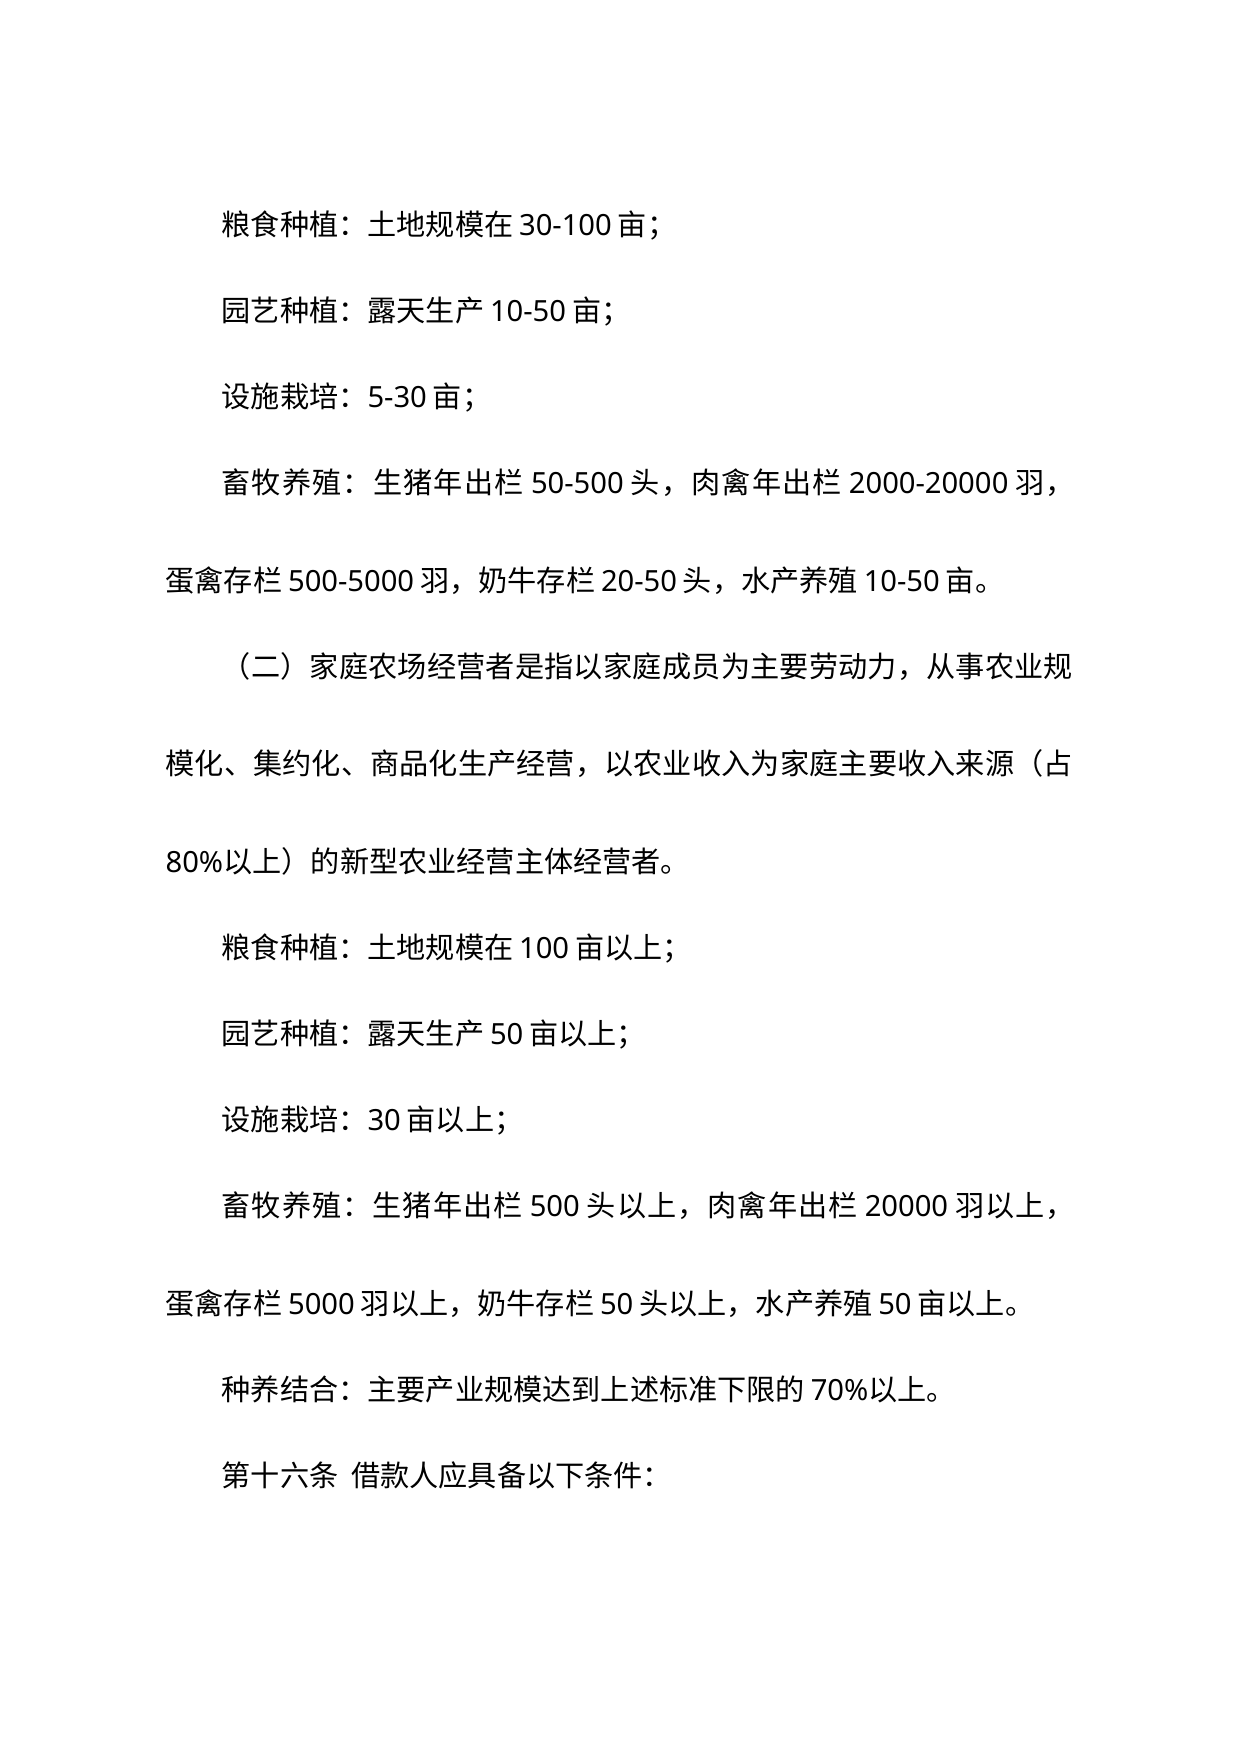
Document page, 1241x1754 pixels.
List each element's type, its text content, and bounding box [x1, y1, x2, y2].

text 种养结合：主要产业规模达到上述标准下限的70%以上。 [165, 1355, 1075, 1420]
text 第十六条 借款人应具备以下条件： [165, 1441, 1075, 1506]
text 设施栽培：30亩以上； [165, 1086, 1075, 1151]
text （二）家庭农场经营者是指以家庭成员为主要劳动力，从事农业规模化、集约化、商品化生产经营，以农业收入为家庭主要收入来源（占80%以上）的新型农业经营主体经营者。 [165, 632, 1075, 892]
text 粮食种植：土地规模在30-100亩； [165, 190, 1075, 255]
text 畜牧养殖：生猪年出栏50-500头，肉禽年出栏2000-20000羽，蛋禽存栏500-5000羽，奶牛存栏20-50头，水产养殖10-50亩。 [165, 448, 1075, 611]
text 园艺种植：露天生产50亩以上； [165, 999, 1075, 1064]
text 设施栽培：5-30亩； [165, 362, 1075, 427]
text 粮食种植：土地规模在100亩以上； [165, 913, 1075, 978]
text 畜牧养殖：生猪年出栏500头以上，肉禽年出栏20000羽以上，蛋禽存栏5000羽以上，奶牛存栏50头以上，水产养殖50亩以上。 [165, 1172, 1075, 1334]
text 园艺种植：露天生产10-50亩； [165, 276, 1075, 341]
